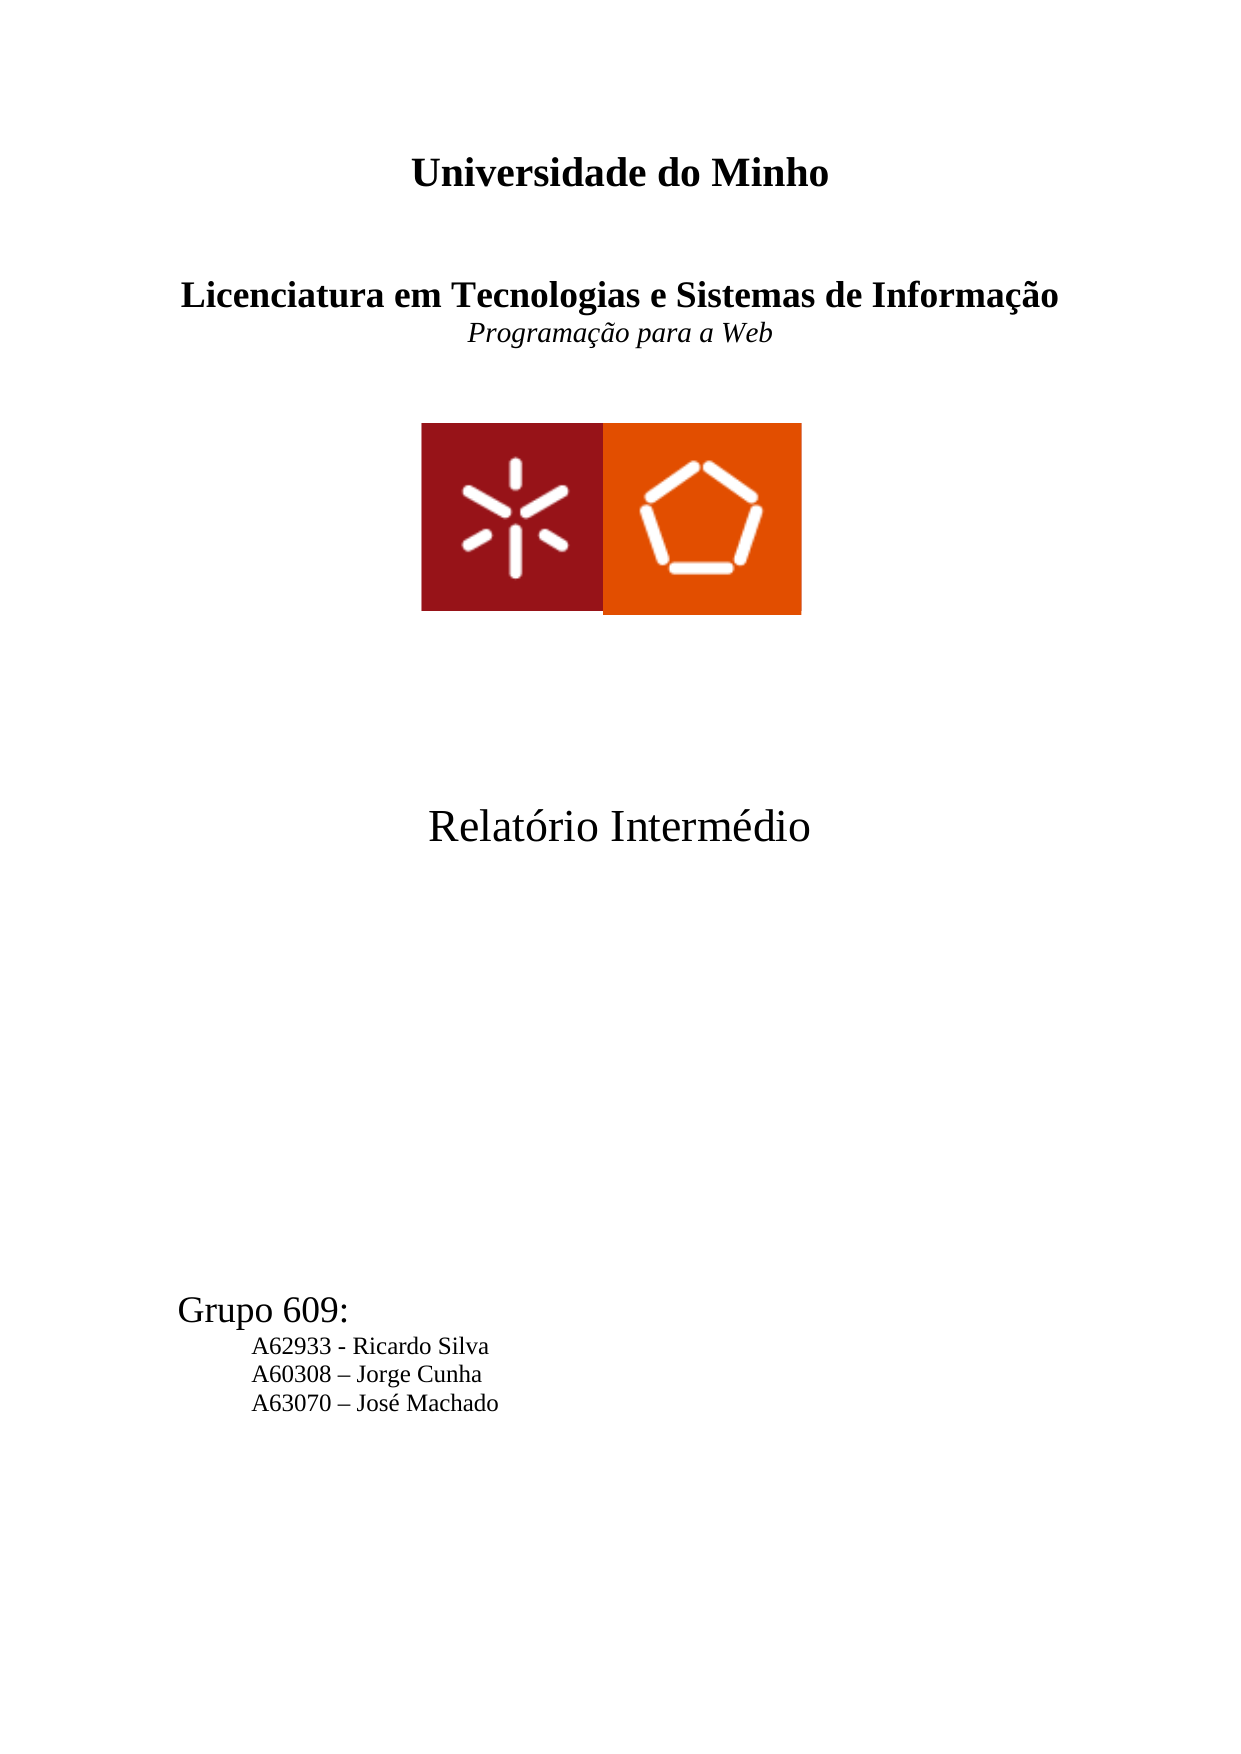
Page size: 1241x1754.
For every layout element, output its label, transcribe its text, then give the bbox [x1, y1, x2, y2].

text Grupo 609: [177, 1288, 1063, 1331]
text A62933 - Ricardo Silva [177, 1331, 1063, 1359]
text Licenciatura em Tecnologias e Sistemas de Informação [177, 272, 1063, 315]
text A60308 – Jorge Cunha [177, 1359, 1063, 1388]
picture [420, 423, 802, 615]
text A63070 – José Machado [177, 1388, 1063, 1417]
text Universidade do Minho [177, 148, 1063, 196]
text Programação para a Web [177, 315, 1063, 349]
text Relatório Intermédio [177, 799, 1063, 852]
